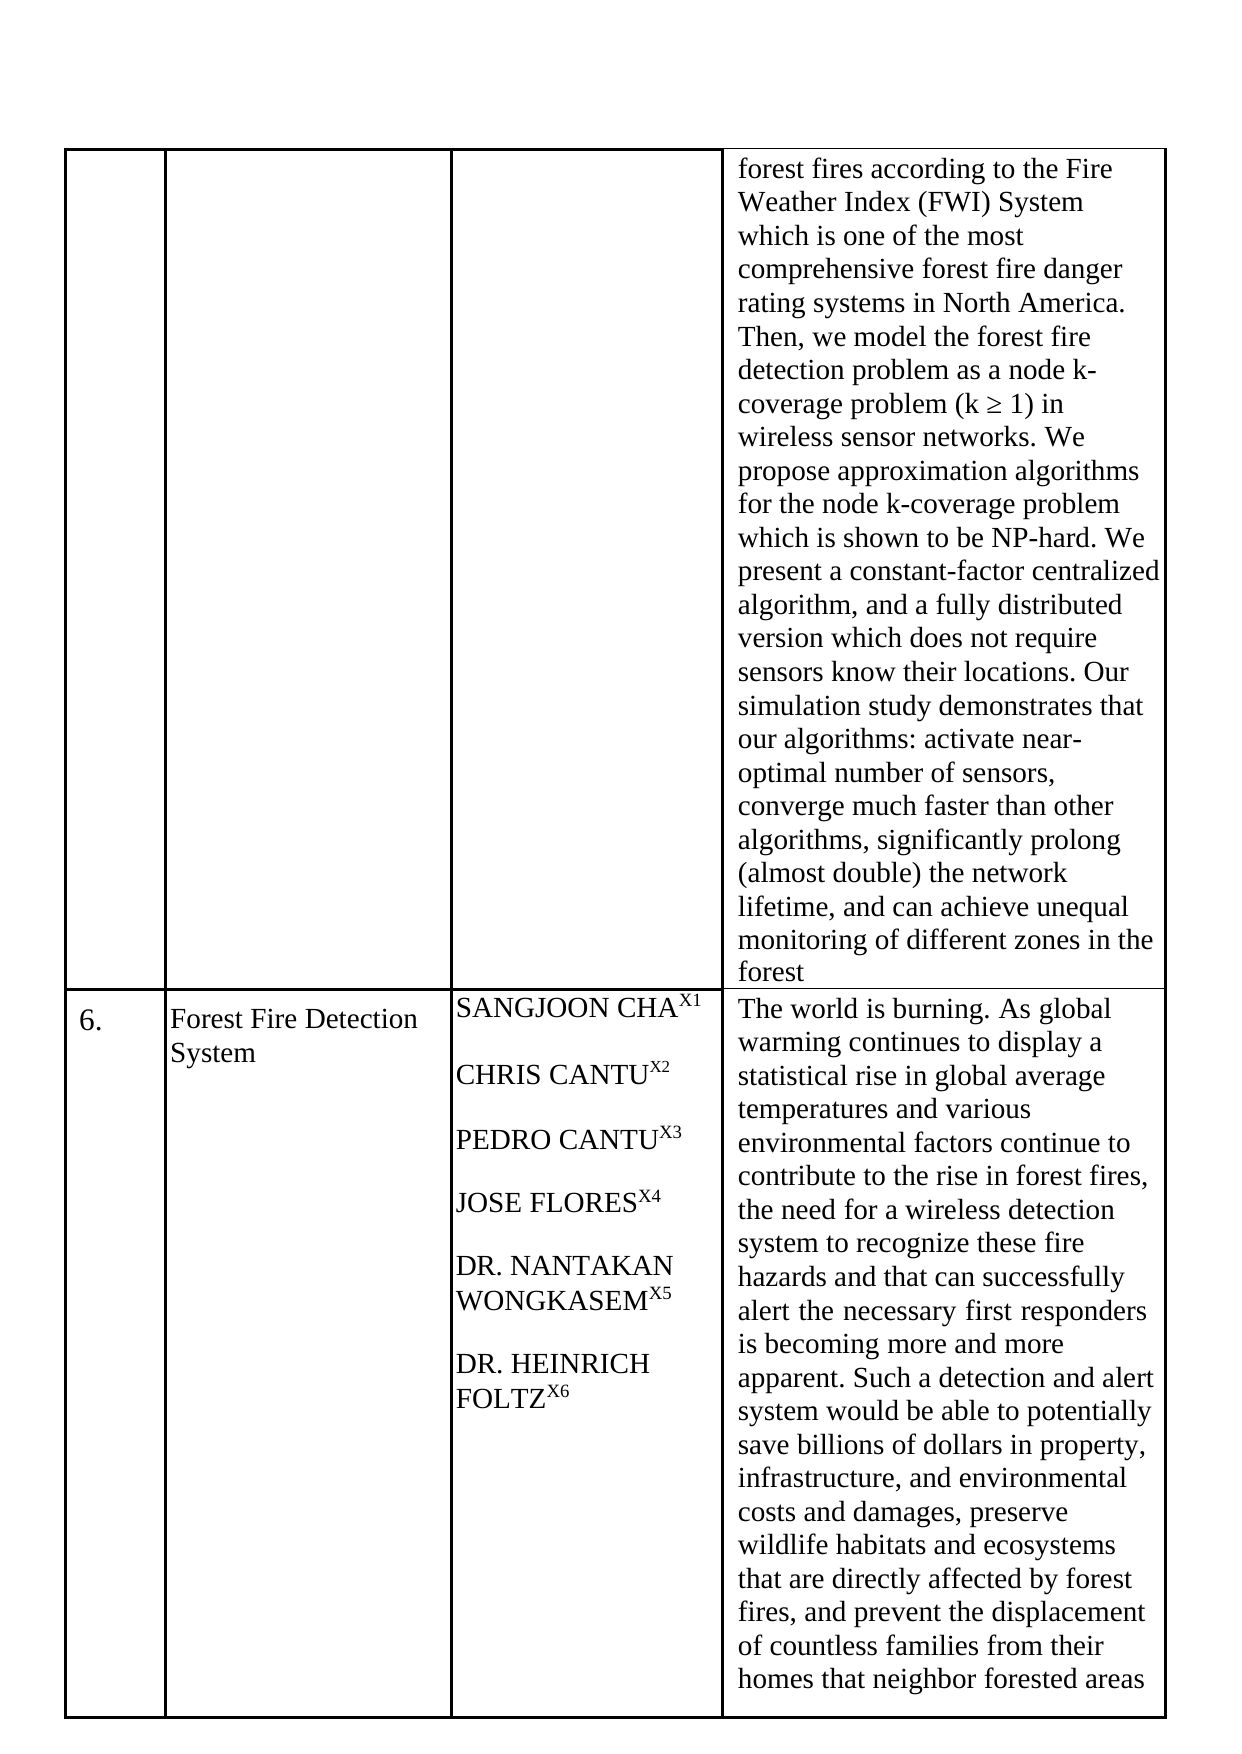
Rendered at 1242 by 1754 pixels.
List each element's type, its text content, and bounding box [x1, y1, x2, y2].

table_cell PEDRO CANTUX3 [453, 1103, 721, 1167]
table_header forest fires according to the Fire Weather Index (FWI) System which is one of the most comprehensive forest fire danger rating systems in North America. Then, we model the forest fire detection problem as a node k-coverage problem (k ≥ 1) in wireless sensor networks. We propose approximation algorithms for the node k-coverage problem which is shown to be NP-hard. We present a constant-factor centralized algorithm, and a fully distributed version which does not require sensors know their locations. Our simulation study demonstrates that our algorithms: activate near- optimal number of sensors, converge much faster than other algorithms, significantly prolong (almost double) the network lifetime, and can achieve unequal monitoring of different zones in the forest [724, 149, 1164, 988]
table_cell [453, 1329, 721, 1716]
table_cell 6. [67, 991, 164, 1716]
table_cell DR. NANTAKAN WONGKASEMX5 [453, 1231, 721, 1329]
table_header [67, 151, 164, 988]
table_cell SANGJOON CHAX1 CHRIS CANTUX2 [453, 991, 721, 1103]
table_cell The world is burning. As global warming continues to display a statistical rise in global average temperatures and various environmental factors continue to contribute to the rise in forest fires, the need for a wireless detection system to recognize these fire hazards and that can successfully alert the necessary first responders is becoming more and more apparent. Such a detection and alert system would be able to potentially save billions of dollars in property, infrastructure, and environmental costs and damages, preserve wildlife habitats and ecosystems that are directly affected by forest fires, and prevent the displacement of countless families from their homes that neighbor forested areas and regions. Therefore, we have come [724, 989, 1164, 1716]
table_header [167, 151, 450, 988]
table_header [453, 151, 721, 988]
table_cell Forest Fire Detection System [167, 991, 450, 1716]
table_cell JOSE FLORESX4 [453, 1167, 721, 1231]
